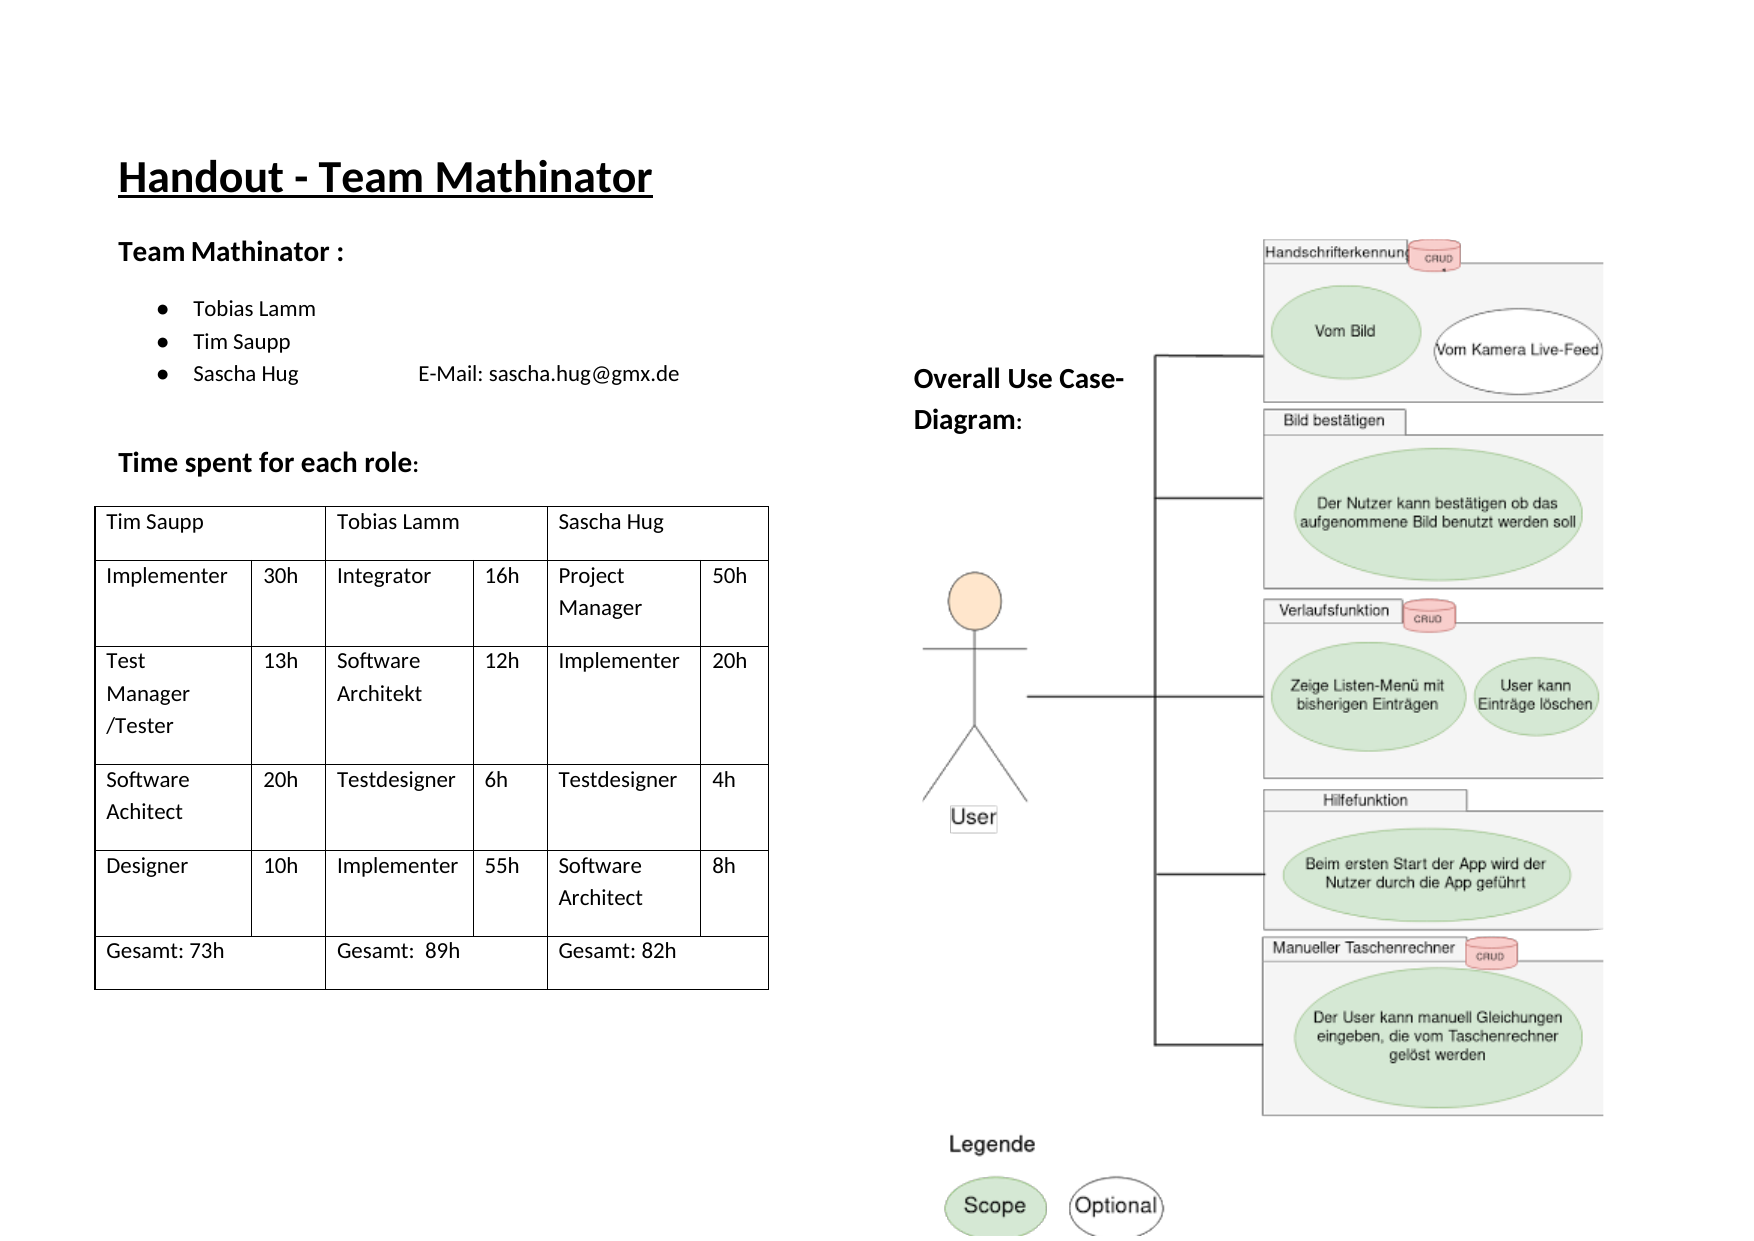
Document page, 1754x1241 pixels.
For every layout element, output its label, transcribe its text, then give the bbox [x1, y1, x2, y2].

table_cell Project Manager [548, 561, 700, 646]
text Team Mathinator : [118, 233, 840, 268]
table_cell 10h [252, 851, 325, 936]
table_cell 12h [474, 647, 547, 764]
table_cell Testdesigner [548, 765, 700, 850]
table_cell Software Achitect [96, 765, 251, 850]
table_header Sascha Hug [548, 507, 768, 560]
table_cell Software Architekt [326, 647, 473, 764]
table_cell Implementer [548, 647, 700, 764]
table_cell 16h [474, 561, 547, 646]
table_cell Gesamt: 89h [326, 937, 547, 989]
table_cell Software Architect [548, 851, 700, 936]
table_header Tobias Lamm [326, 507, 547, 560]
table_cell Designer [96, 851, 251, 936]
table_cell 50h [701, 561, 768, 646]
table_cell 20h [701, 647, 768, 764]
table_cell 6h [474, 765, 547, 850]
table_cell Test Manager /Tester [96, 647, 251, 764]
text Overall Use Case-Diagram: [913, 360, 1143, 436]
table_cell Gesamt: 73h [96, 937, 325, 989]
table_cell Gesamt: 82h [548, 937, 768, 989]
table_cell 30h [252, 561, 325, 646]
text Time spent for each role: [118, 444, 840, 480]
table_cell 4h [701, 765, 768, 850]
table_cell Testdesigner [326, 765, 473, 850]
list Sascha Hug E-Mail: sascha.hug@gmx.de [156, 359, 840, 387]
table_header Tim Saupp [96, 507, 325, 560]
list Tim Saupp [156, 327, 840, 355]
table_cell 20h [252, 765, 325, 850]
picture [922, 239, 1604, 1235]
table_cell 13h [252, 647, 325, 764]
table_cell Implementer [326, 851, 473, 936]
table_cell Integrator [326, 561, 473, 646]
table_cell 8h [701, 851, 768, 936]
table_cell Implementer [96, 561, 251, 646]
text Handout - Team Mathinator [118, 148, 840, 204]
table_cell 55h [474, 851, 547, 936]
list Tobias Lamm [156, 294, 840, 323]
